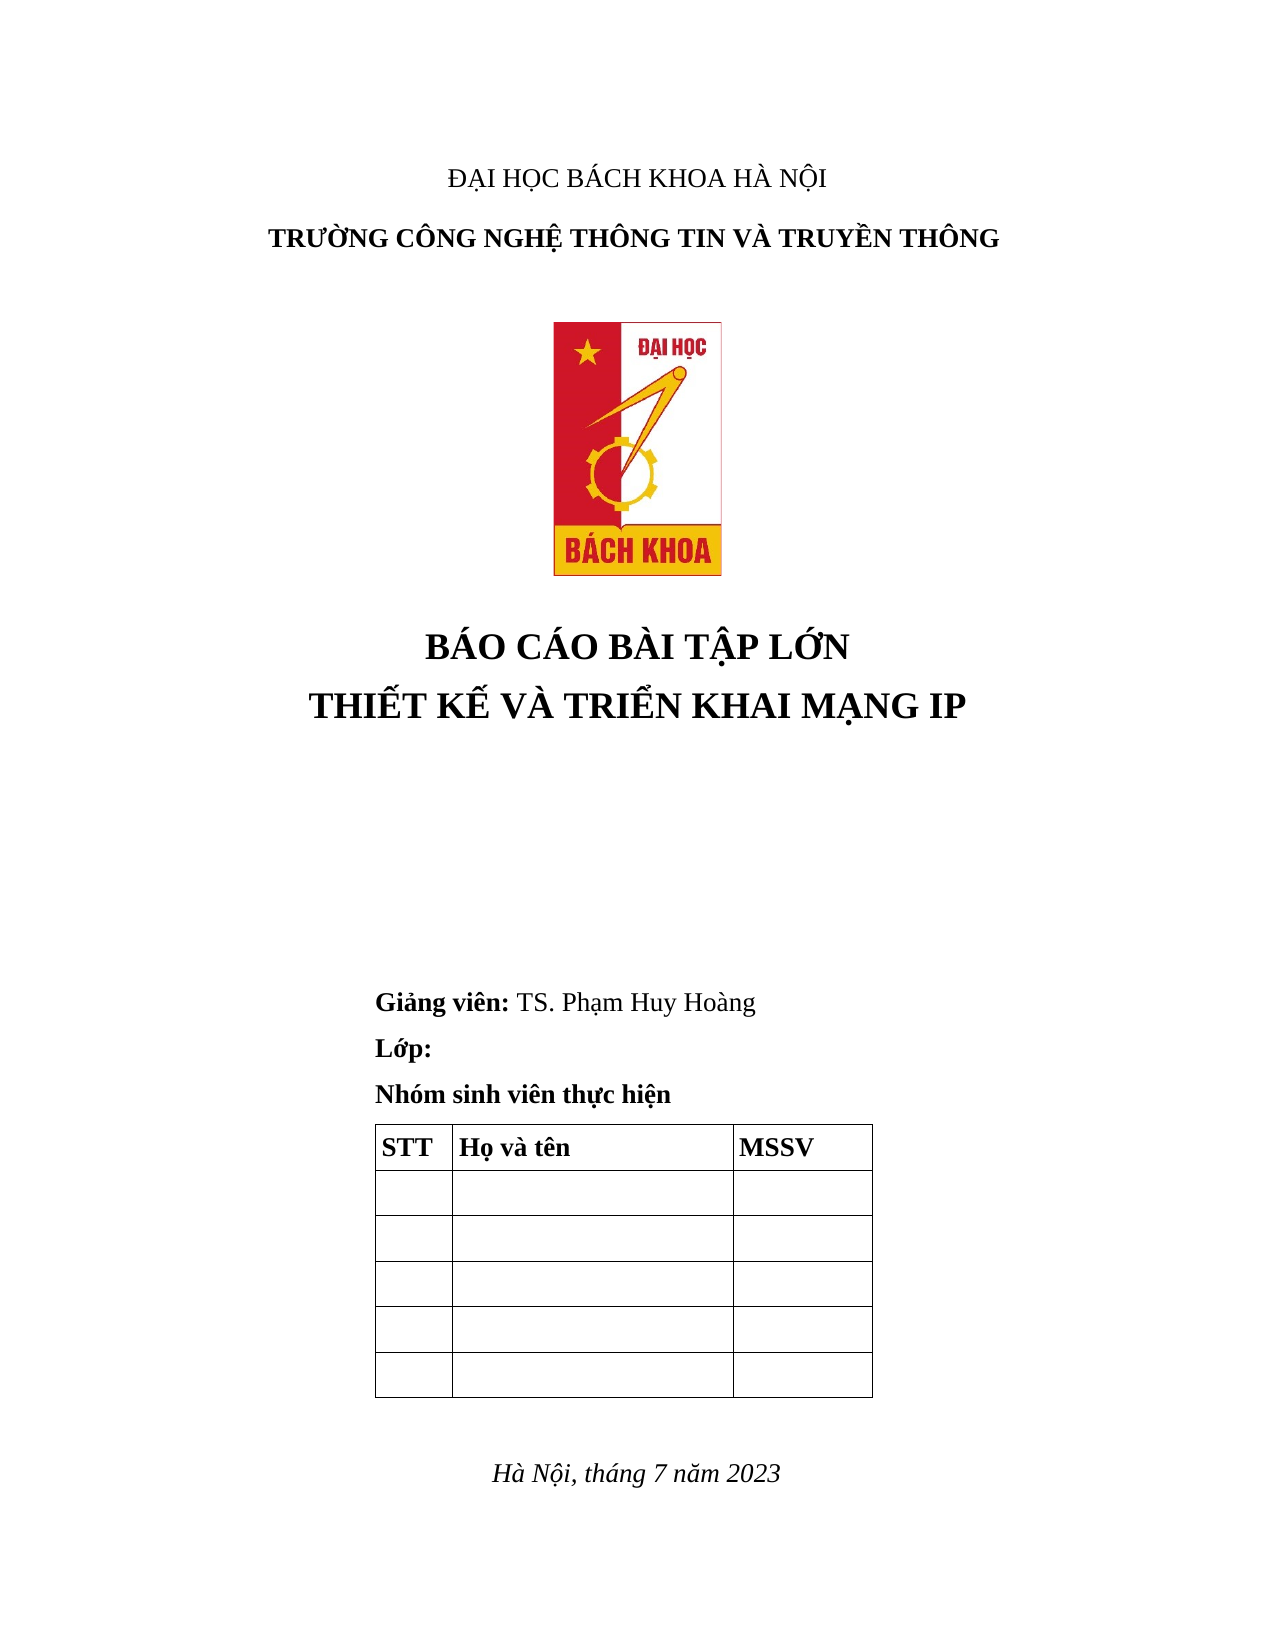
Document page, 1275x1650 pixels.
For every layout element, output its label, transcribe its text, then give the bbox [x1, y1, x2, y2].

table_cell [453, 1262, 733, 1306]
table_cell [734, 1262, 872, 1306]
table_cell [376, 1307, 452, 1352]
table_cell [453, 1171, 733, 1215]
table_cell [734, 1353, 872, 1397]
text TRƯỜNG CÔNG NGHỆ THÔNG TIN VÀ TRUYỀN THÔNG [150, 222, 1125, 253]
table_cell [734, 1307, 872, 1352]
text ĐẠI HỌC BÁCH KHOA HÀ NỘI [150, 162, 1125, 194]
text Giảng viên: TS. Phạm Huy Hoàng [375, 986, 1125, 1017]
table_cell [376, 1216, 452, 1261]
text THIẾT KẾ VÀ TRIỂN KHAI MẠNG IP [150, 684, 1125, 727]
table_cell [376, 1262, 452, 1306]
table_header Họ và tên [453, 1125, 733, 1169]
text Hà Nội, tháng 7 năm 2023 [150, 1457, 1125, 1488]
table_cell [376, 1171, 452, 1215]
table_header STT [376, 1125, 452, 1169]
text BÁO CÁO BÀI TẬP LỚN [150, 590, 1125, 668]
table_cell [734, 1216, 872, 1261]
text Lớp: [375, 1032, 1125, 1063]
text Nhóm sinh viên thực hiện [375, 1078, 1125, 1109]
table_cell [453, 1216, 733, 1261]
table_cell [453, 1353, 733, 1397]
table_cell [453, 1307, 733, 1352]
table_header MSSV [734, 1125, 872, 1169]
picture [553, 322, 722, 576]
table_cell [376, 1353, 452, 1397]
table_cell [734, 1171, 872, 1215]
